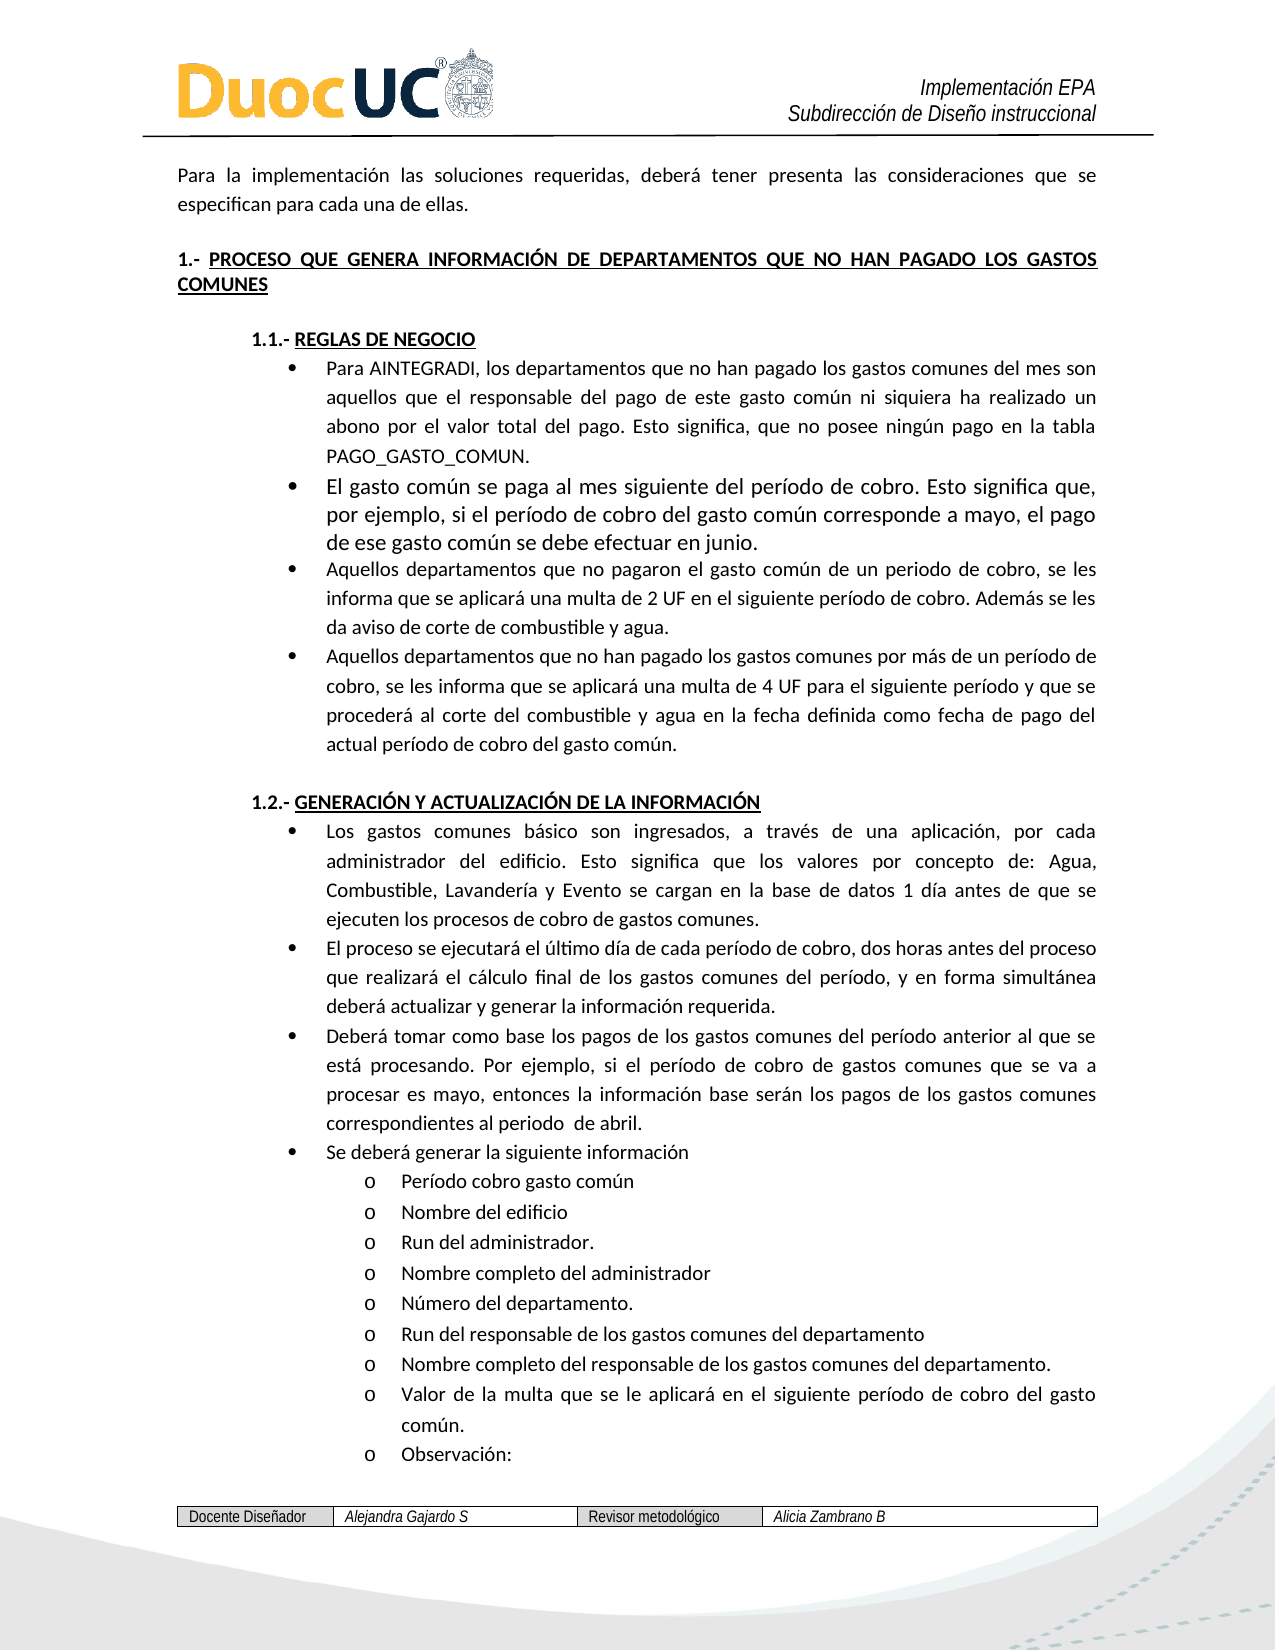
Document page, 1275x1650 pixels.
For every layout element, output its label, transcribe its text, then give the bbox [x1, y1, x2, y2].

list Deberá tomar como base los pagos de los gastos comunes del período anterior al que se está procesando. Por ejemplo, si el período de cobro de gastos comunes que se va a procesar es mayo, entonces la información base serán los pagos de los gastos comunes correspondientes al periodo de abril. [288, 1023, 1098, 1136]
list Se deberá generar la siguiente información [288, 1139, 1098, 1165]
list El gasto común se paga al mes siguiente del período de cobro. Esto significa que, por ejemplo, si el período de cobro del gasto común corresponde a mayo, el pago de ese gasto común se debe efectuar en junio. [288, 472, 1098, 556]
list Valor de la multa que se le aplicará en el siguiente período de cobro del gasto común. [363, 1382, 1098, 1437]
list Nombre del edificio [363, 1199, 1098, 1226]
list Run del administrador. [363, 1229, 1098, 1256]
text 1.1.- REGLAS DE NEGOCIO [177, 326, 1098, 352]
list Aquellos departamentos que no han pagado los gastos comunes por más de un período de cobro, se les informa que se aplicará una multa de 4 UF para el siguiente período y que se procederá al corte del combustible y agua en la fecha definida como fecha de pago del actual período de cobro del gasto común. [288, 644, 1098, 757]
list Aquellos departamentos que no pagaron el gasto común de un periodo de cobro, se les informa que se aplicará una multa de 2 UF en el siguiente período de cobro. Además se les da aviso de corte de combustible y agua. [288, 556, 1098, 640]
list Observación: [363, 1441, 1098, 1467]
picture [177, 48, 493, 117]
text Para la implementación las soluciones requeridas, deberá tener presenta las consideraciones que se especifican para cada una de ellas. [177, 162, 1098, 217]
list Nombre completo del responsable de los gastos comunes del departamento. [363, 1351, 1098, 1378]
list Los gastos comunes básico son ingresados, a través de una aplicación, por cada administrador del edificio. Esto significa que los valores por concepto de: Agua, Combustible, Lavandería y Evento se cargan en la base de datos 1 día antes de que se ejecuten los procesos de cobro de gastos comunes. [288, 819, 1098, 932]
text 1.2.- GENERACIÓN Y ACTUALIZACIÓN DE LA INFORMACIÓN [177, 789, 1098, 815]
list Run del responsable de los gastos comunes del departamento [363, 1321, 1098, 1347]
list El proceso se ejecutará el último día de cada período de cobro, dos horas antes del proceso que realizará el cálculo final de los gastos comunes del período, y en forma simultánea deberá actualizar y generar la información requerida. [288, 935, 1098, 1019]
list Período cobro gasto común [363, 1169, 1098, 1195]
picture [0, 1378, 1275, 1650]
list Para AINTEGRADI, los departamentos que no han pagado los gastos comunes del mes son aquellos que el responsable del pago de este gasto común ni siquiera ha realizado un abono por el valor total del pago. Esto significa, que no posee ningún pago en la tabla PAGO_GASTO_COMUN. [288, 355, 1098, 468]
list Nombre completo del administrador [363, 1260, 1098, 1286]
list Número del departamento. [363, 1290, 1098, 1317]
text 1.- PROCESO QUE GENERA INFORMACIÓN DE DEPARTAMENTOS QUE NO HAN PAGADO LOS GASTOS COMUNES [177, 246, 1098, 297]
